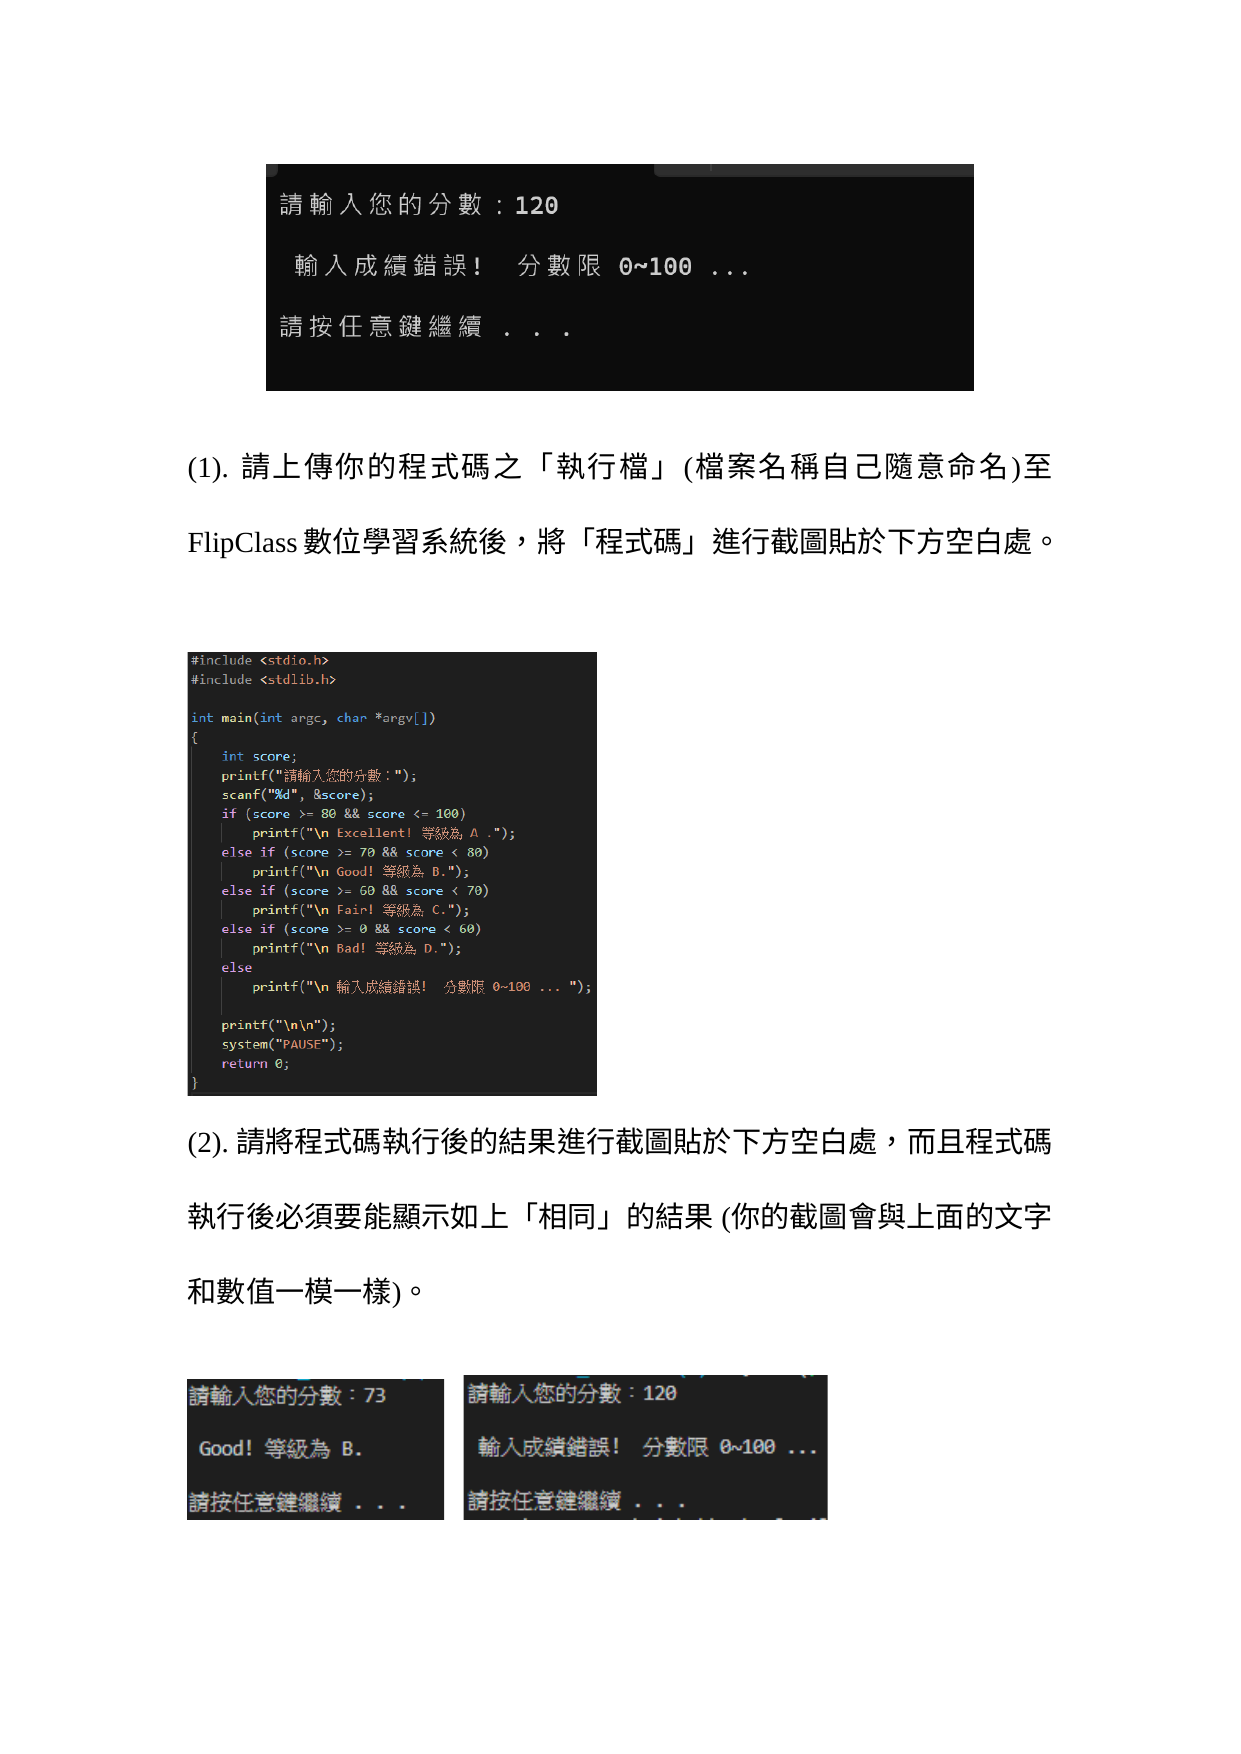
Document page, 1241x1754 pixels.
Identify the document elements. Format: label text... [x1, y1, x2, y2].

text (2). 請將程式碼執行後的結果進行截圖貼於下方空白處，而且程式碼執行後必須要能顯示如上「相同」的結果 (你的截圖會與上面的文字和數值一模一樣)。 [187, 1102, 1053, 1327]
picture [187, 652, 597, 1096]
picture [266, 164, 974, 391]
text (1). 請上傳你的程式碼之「執行檔」(檔案名稱自己隨意命名)至FlipClass數位學習系統後，將「程式碼」進行截圖貼於下方空白處。 [187, 427, 1053, 577]
picture [187, 1379, 445, 1520]
picture [463, 1375, 828, 1520]
